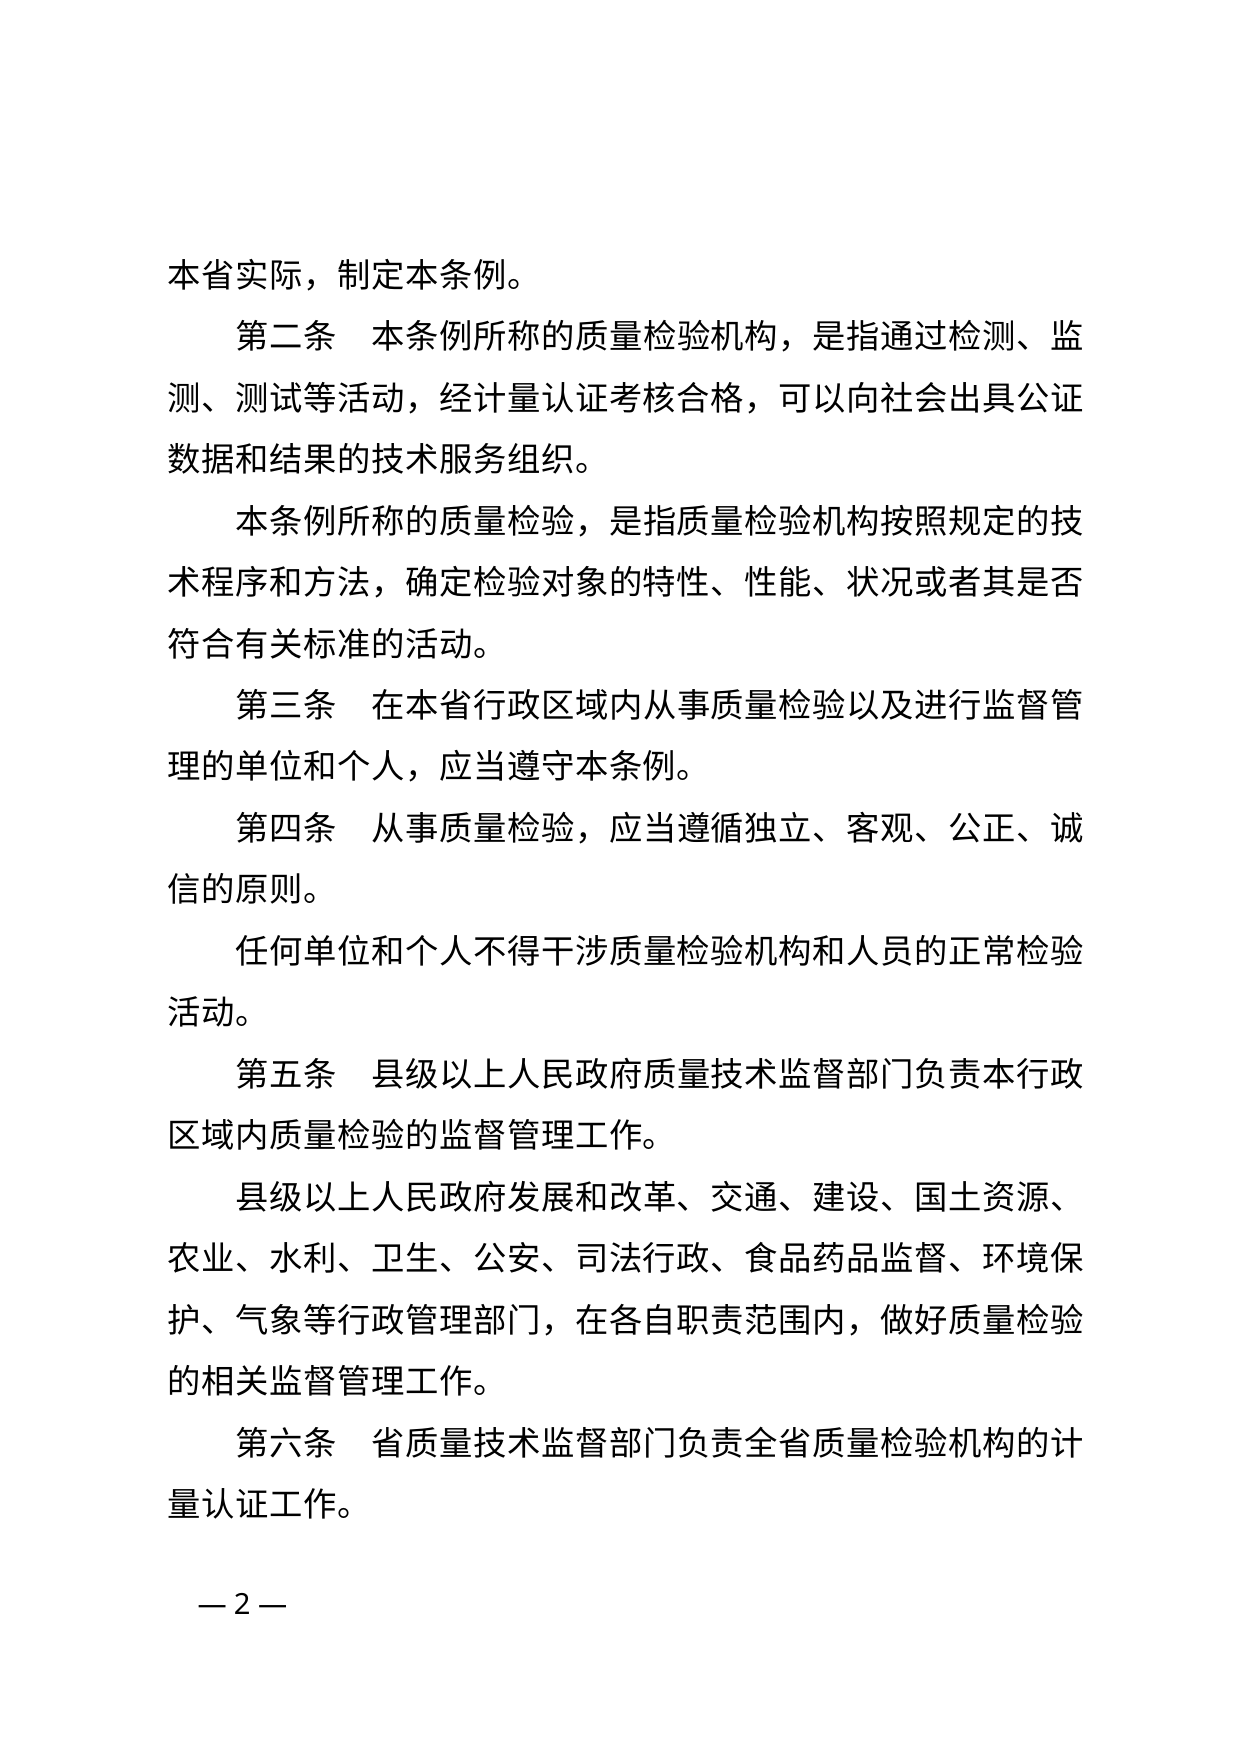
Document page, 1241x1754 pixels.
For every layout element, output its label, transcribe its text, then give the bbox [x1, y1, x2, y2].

text 第四条 从事质量检验，应当遵循独立、客观、公正、诚信的原则。 [168, 795, 1084, 918]
text 第六条 省质量技术监督部门负责全省质量检验机构的计量认证工作。 [168, 1410, 1084, 1533]
text 第三条 在本省行政区域内从事质量检验以及进行监督管理的单位和个人，应当遵守本条例。 [168, 672, 1084, 795]
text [168, 242, 1084, 303]
text 第五条 县级以上人民政府质量技术监督部门负责本行政区域内质量检验的监督管理工作。 [168, 1041, 1084, 1164]
text 县级以上人民政府发展和改革、交通、建设、国土资源、农业、水利、卫生、公安、司法行政、食品药品监督、环境保护、气象等行政管理部门，在各自职责范围内，做好质量检验的相关监督管理工作。 [168, 1164, 1084, 1410]
text 第二条 本条例所称的质量检验机构，是指通过检测、监测、测试等活动，经计量认证考核合格，可以向社会出具公证数据和结果的技术服务组织。 [168, 303, 1084, 488]
text 本条例所称的质量检验，是指质量检验机构按照规定的技术程序和方法，确定检验对象的特性、性能、状况或者其是否符合有关标准的活动。 [168, 488, 1084, 672]
text 任何单位和个人不得干涉质量检验机构和人员的正常检验活动。 [168, 918, 1084, 1041]
